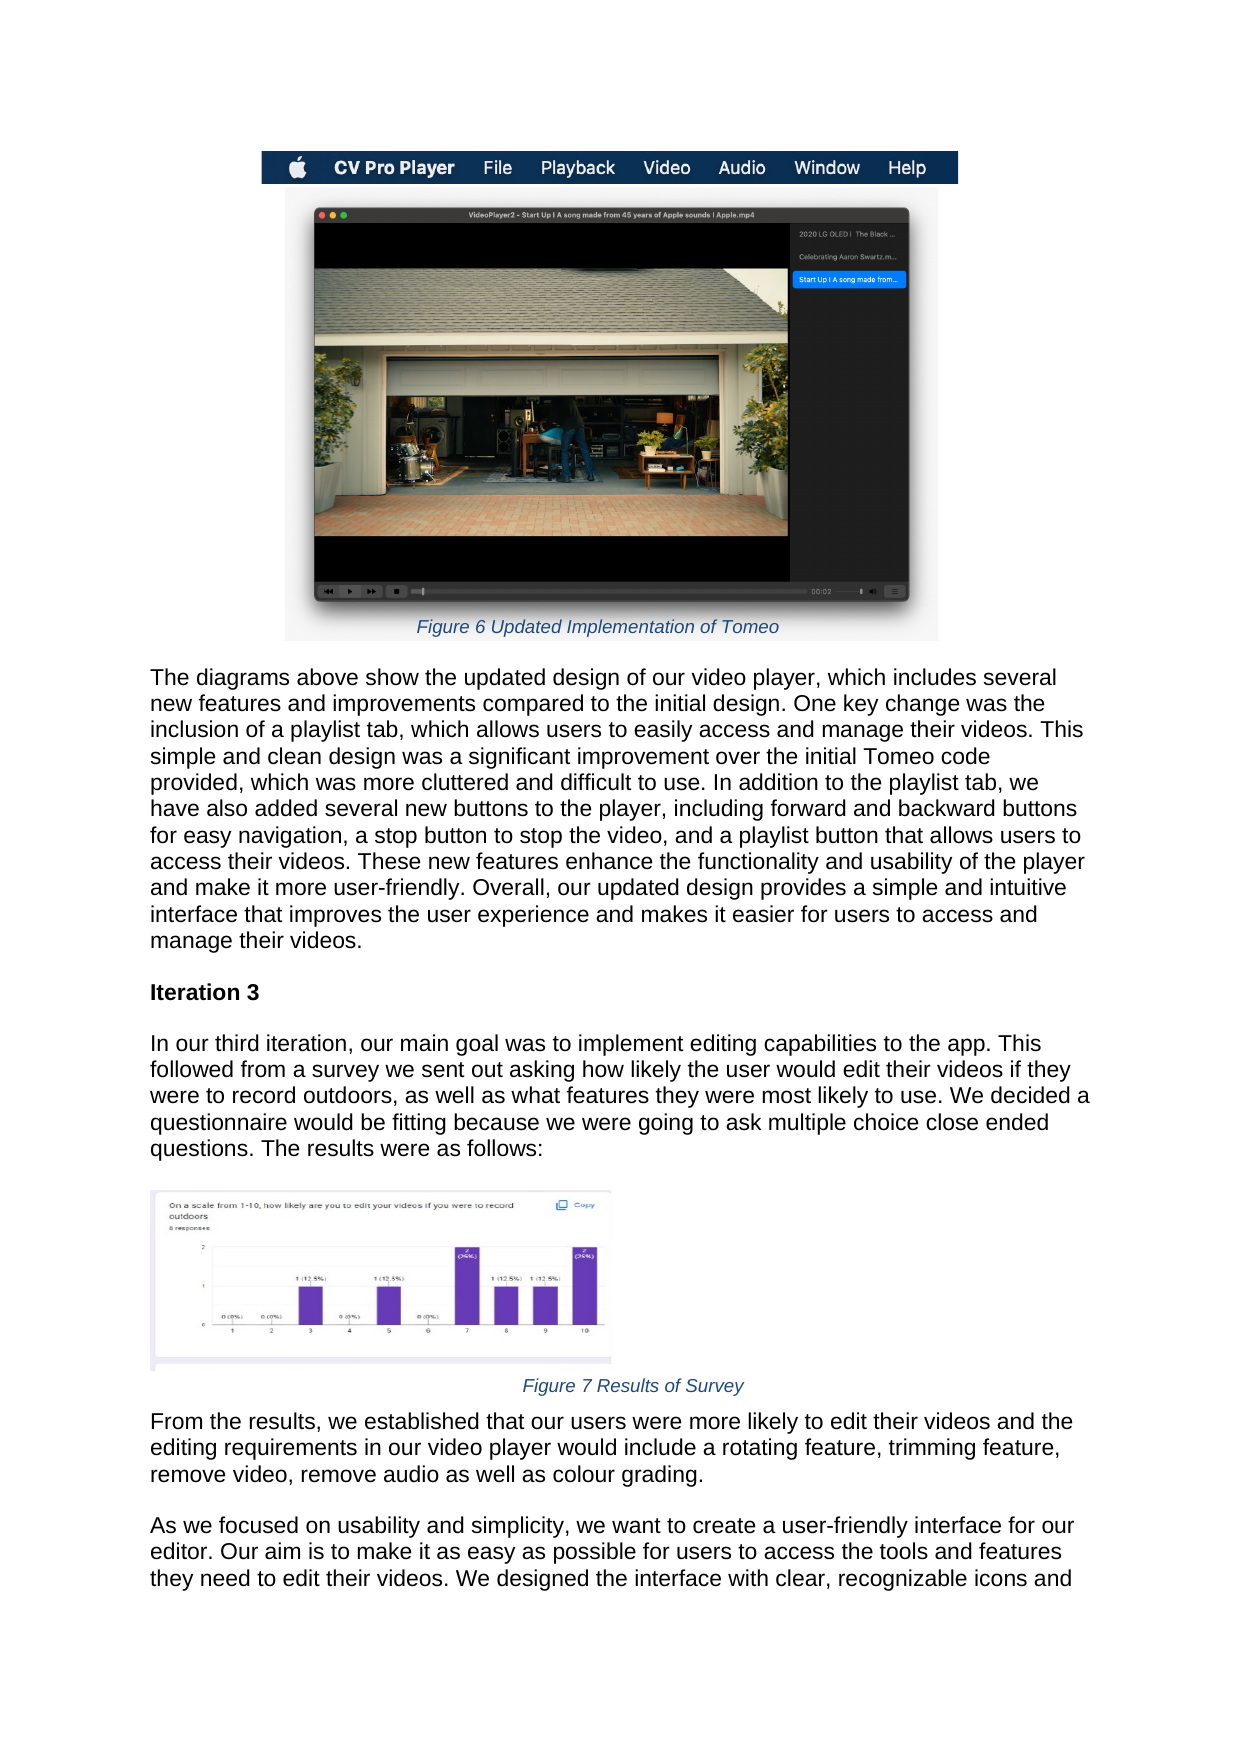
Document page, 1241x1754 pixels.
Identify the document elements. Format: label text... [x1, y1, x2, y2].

picture [261, 151, 959, 184]
text The diagrams above show the updated design of our video player, which includes several new features and improvements compared to the initial design. One key change was the inclusion of a playlist tab, which allows users to easily access and manage their videos. This simple and clean design was a significant improvement over the initial Tomeo code provided, which was more cluttered and difficult to use. In addition to the playlist tab, we have also added several new buttons to the player, including forward and backward buttons for easy navigation, a stop button to stop the video, and a playlist button that allows users to access their videos. These new features enhance the functionality and usability of the player and make it more user-friendly. Overall, our updated design provides a simple and intuitive interface that improves the user experience and makes it easier for users to access and manage their videos. [150, 663, 1090, 953]
text Iteration 3 [150, 978, 1090, 1005]
text In our third iteration, our main goal was to implement editing capabilities to the app. This followed from a survey we sent out asking how likely the user would edit their videos if they were to record outdoors, as well as what features they were most likely to use. We decided a questionnaire would be fitting because we were going to ask multiple choice close ended questions. The results were as follows: [150, 1030, 1090, 1162]
picture [284, 187, 939, 641]
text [150, 1512, 1090, 1591]
picture [150, 1190, 612, 1371]
